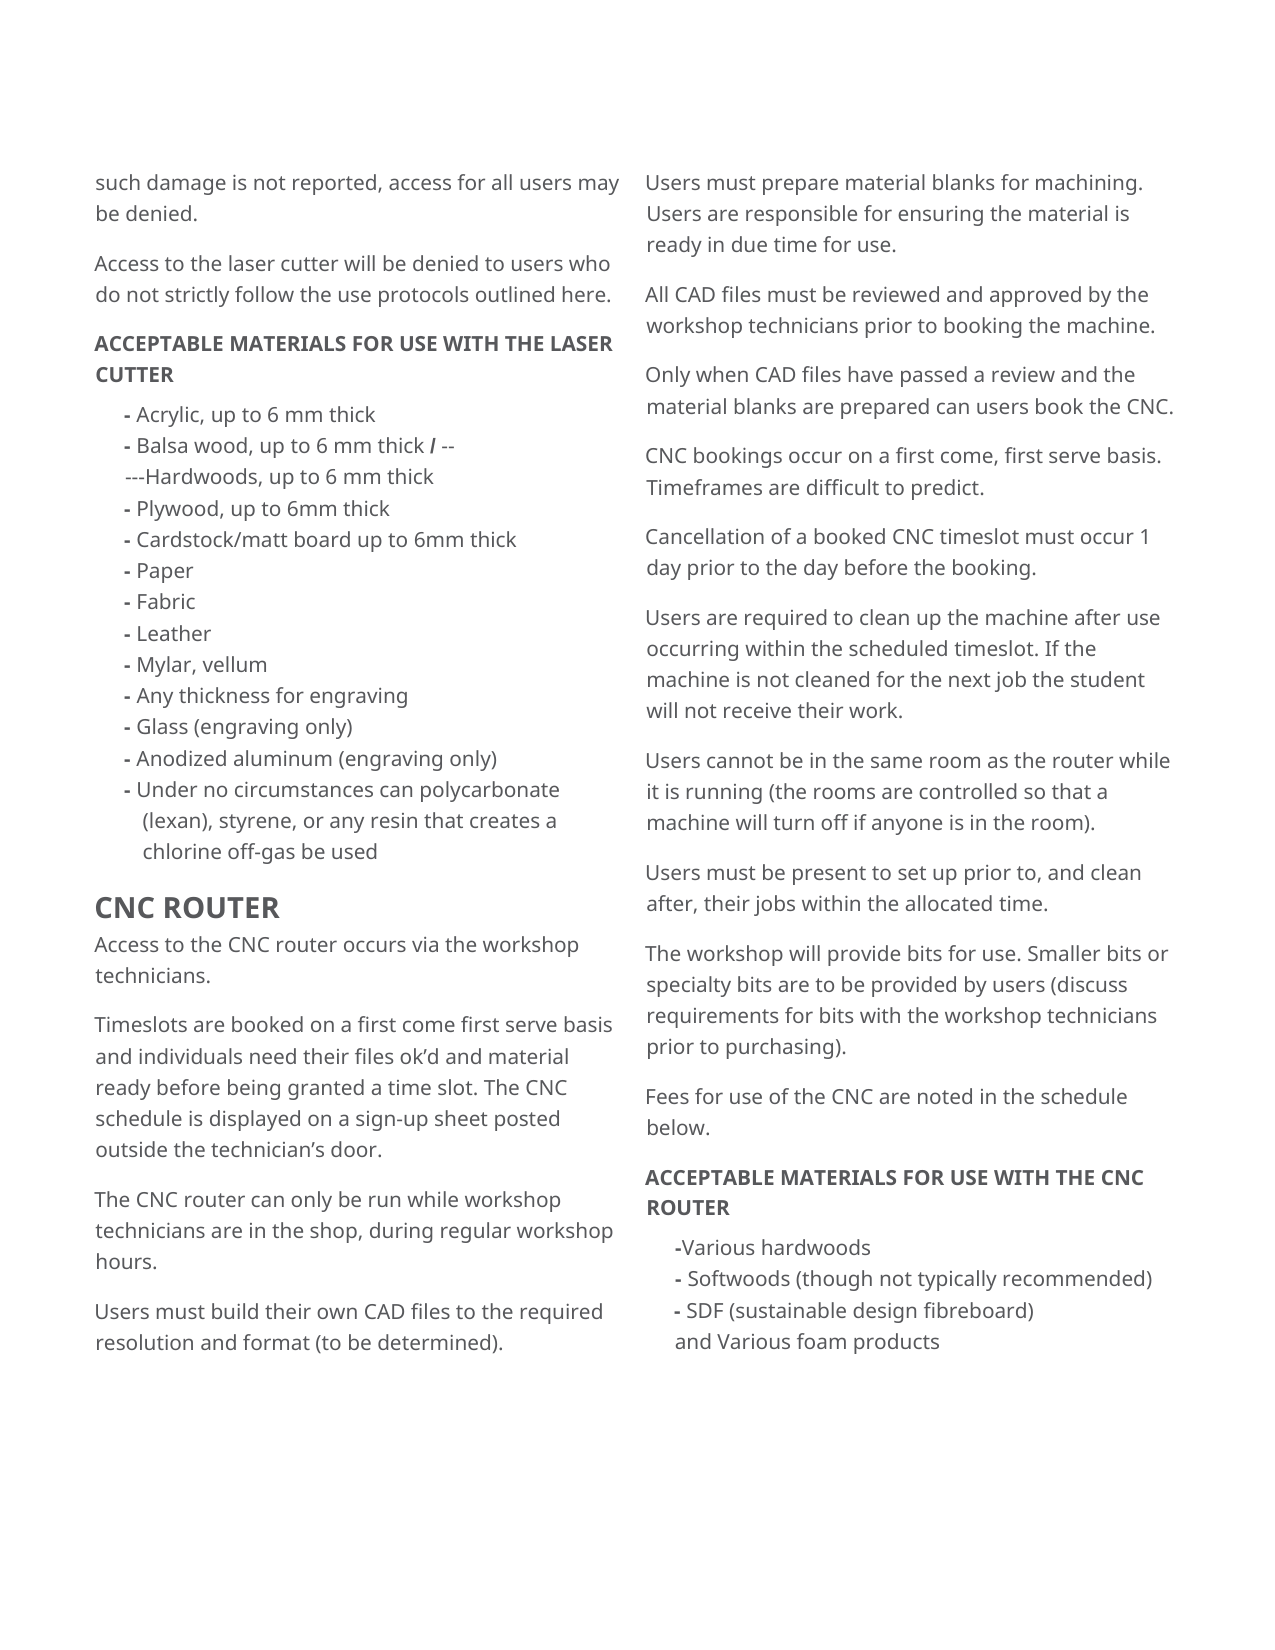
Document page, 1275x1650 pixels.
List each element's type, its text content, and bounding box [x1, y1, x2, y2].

text Fees for use of the CNC are noted in the schedule below. [645, 1082, 1178, 1142]
text - Anodized aluminum (engraving only) [124, 744, 627, 772]
text Only when CAD files have passed a review and the material blanks are prepared can users book the CNC. [645, 361, 1178, 420]
text Access to the laser cutter will be denied to users who do not strictly follow the use protocols outlined here. [94, 249, 627, 308]
text -Various hardwoods [674, 1233, 1178, 1262]
text - Glass (engraving only) [124, 712, 627, 741]
text - SDF (sustainable design fibreboard) and Various foam products [673, 1296, 1081, 1356]
text The workshop will provide bits for use. Smaller bits or specialty bits are to be provided by users (discuss requirements for bits with the workshop technicians prior to purchasing). [645, 939, 1178, 1061]
text CNC bookings occur on a first come, first serve basis. Timeframes are difficult to predict. [645, 441, 1178, 501]
text Users must prepare material blanks for machining. Users are responsible for ensuring the material is ready in due time for use. [645, 168, 1178, 259]
text - Fabric [124, 587, 627, 616]
subtitle CNC ROUTER [94, 887, 607, 927]
text - Mylar, vellum [124, 650, 627, 678]
text - Balsa wood, up to 6 mm thick / -- ---Hardwoods, up to 6 mm thick [124, 431, 463, 491]
text - Cardstock/matt board up to 6mm thick [124, 525, 627, 553]
text All CAD files must be reviewed and approved by the workshop technicians prior to booking the machine. [645, 280, 1178, 339]
text Cancellation of a booked CNC timeslot must occur 1 day prior to the day before the booking. [645, 522, 1178, 582]
text - Plywood, up to 6mm thick [124, 494, 627, 522]
text ACCEPTABLE MATERIALS FOR USE WITH THE CNC ROUTER [645, 1163, 1179, 1222]
text - Under no circumstances can polycarbonate (lexan), styrene, or any resin that creates a chlorine off-gas be used [124, 775, 627, 866]
text The CNC router can only be run while workshop technicians are in the shop, during regular workshop hours. [94, 1185, 627, 1276]
text Timeslots are booked on a first come first serve basis and individuals need their files ok’d and material ready before being granted a time slot. The CNC schedule is displayed on a sign-up sheet posted outside the technician’s door. [94, 1011, 627, 1164]
text Users must be present to set up prior to, and clean after, their jobs within the allocated time. [645, 858, 1178, 918]
text - Softwoods (though not typically recommended) [674, 1264, 1178, 1293]
text Users cannot be in the same room as the router while it is running (the rooms are controlled so that a machine will turn off if anyone is in the room). [645, 746, 1178, 837]
text Users are required to clean up the machine after use occurring within the scheduled timeslot. If the machine is not cleaned for the next job the student will not receive their work. [645, 603, 1178, 725]
text Users must build their own CAD files to the required resolution and format (to be determined). [94, 1297, 627, 1357]
text - Leather [124, 619, 627, 647]
text - Acrylic, up to 6 mm thick [124, 400, 627, 428]
text - Paper [124, 556, 627, 585]
text ACCEPTABLE MATERIALS FOR USE WITH THE LASER CUTTER [94, 329, 628, 388]
text Access to the CNC router occurs via the workshop technicians. [94, 930, 627, 989]
text - Any thickness for engraving [124, 681, 627, 710]
